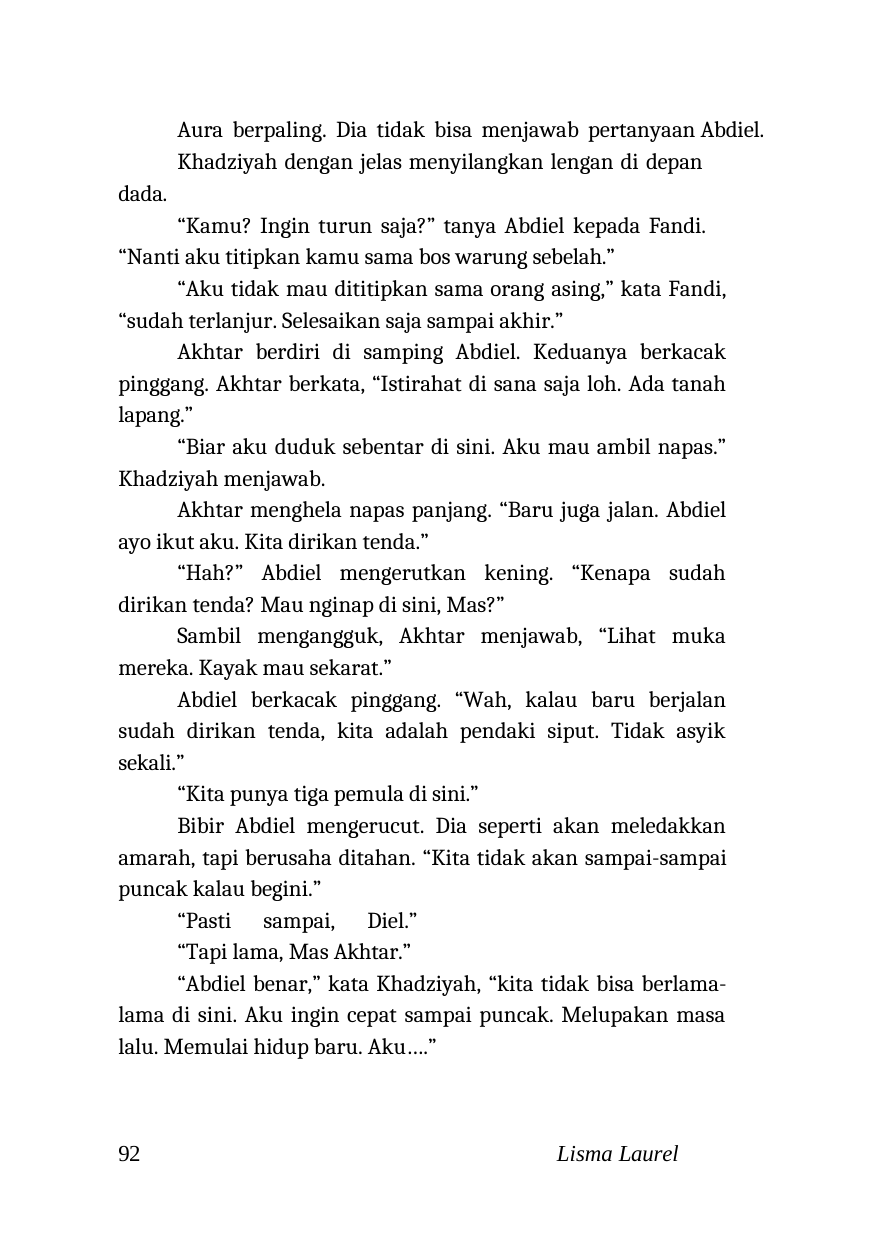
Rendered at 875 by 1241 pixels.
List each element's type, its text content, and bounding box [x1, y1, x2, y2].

text “Hah?” Abdiel mengerutkan kening. “Kenapa sudah dirikan tenda? Mau nginap di sini, Mas?” [118, 560, 726, 618]
text Aura berpaling. Dia tidak bisa menjawab pertanyaan Abdiel. [118, 117, 768, 144]
text “Biar aku duduk sebentar di sini. Aku mau ambil napas.” Khadziyah menjawab. [118, 434, 726, 492]
text “Abdiel benar,” kata Khadziyah, “kita tidak bisa berlama- lama di sini. Aku ingin cepat sampai puncak. Melupakan masa lalu. Memulai hidup baru. Aku….” [118, 971, 727, 1060]
text Akhtar berdiri di samping Abdiel. Keduanya berkacak pinggang. Akhtar berkata, “Istirahat di sana saja loh. Ada tanah lapang.” [118, 339, 727, 428]
text Abdiel berkacak pinggang. “Wah, kalau baru berjalan sudah dirikan tenda, kita adalah pendaki siput. Tidak asyik sekali.” [118, 686, 726, 776]
text Khadziyah dengan jelas menyilangkan lengan di depan [177, 149, 768, 175]
text dada. [118, 181, 768, 207]
text “Kita punya tiga pemula di sini.” [177, 781, 768, 807]
text “Nanti aku titipkan kamu sama bos warung sebelah.” [118, 244, 768, 270]
text “Kamu? Ingin turun saja?” tanya Abdiel kepada Fandi. [177, 212, 768, 239]
text Sambil mengangguk, Akhtar menjawab, “Lihat muka mereka. Kayak mau sekarat.” [118, 623, 726, 681]
text “Aku tidak mau dititipkan sama orang asing,” kata Fandi, “sudah terlanjur. Selesaikan saja sampai akhir.” [118, 276, 726, 334]
text Akhtar menghela napas panjang. “Baru juga jalan. Abdiel ayo ikut aku. Kita dirikan tenda.” [118, 497, 727, 555]
text Bibir Abdiel mengerucut. Dia seperti akan meledakkan amarah, tapi berusaha ditahan. “Kita tidak akan sampai-sampai puncak kalau begini.” [118, 813, 727, 902]
text “Pasti sampai, Diel.” “Tapi lama, Mas Akhtar.” [177, 908, 418, 966]
